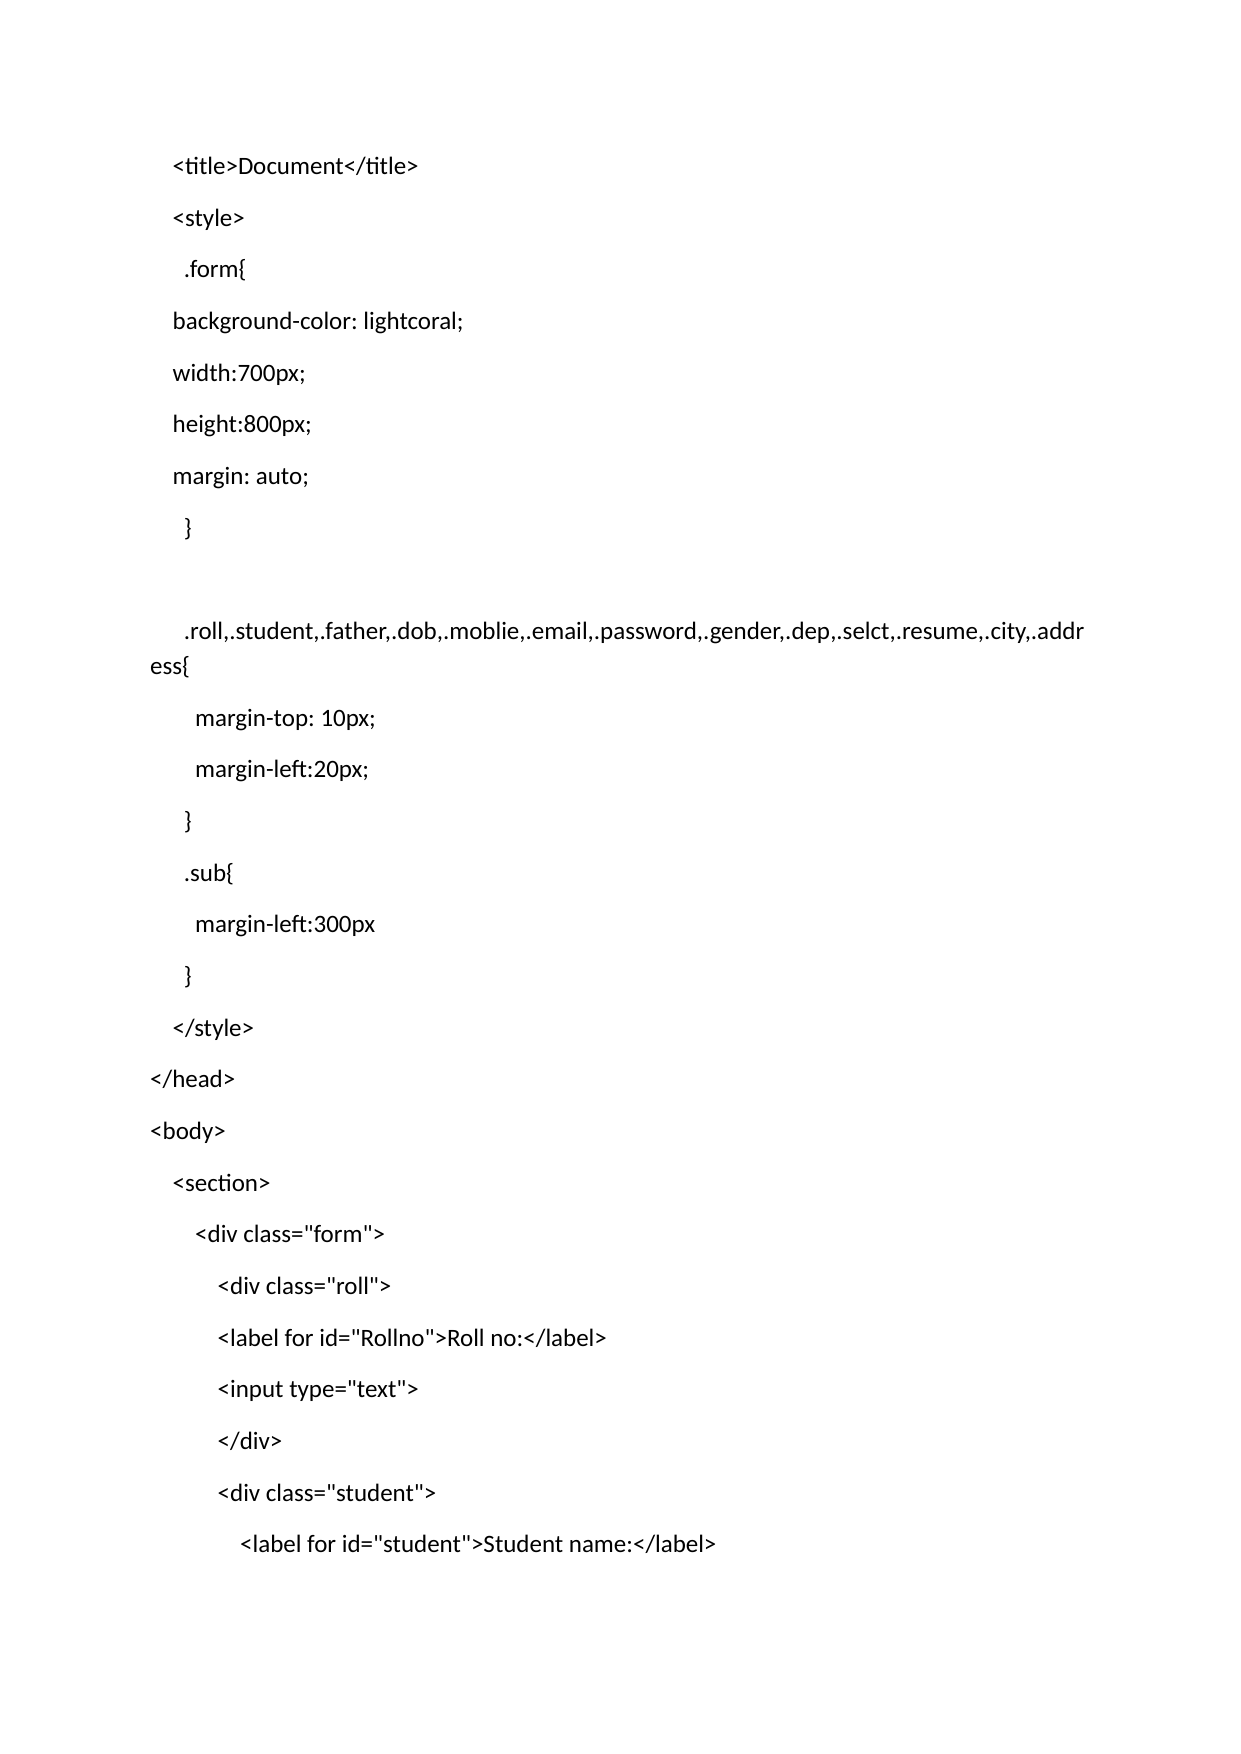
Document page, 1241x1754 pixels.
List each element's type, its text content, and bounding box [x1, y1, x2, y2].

text .sub{ [150, 857, 1090, 887]
text <input type="text"> [150, 1373, 1090, 1404]
text <label for id="student">Student name:</label> [150, 1528, 1090, 1559]
text </style> [150, 1012, 1090, 1042]
text .form{ [150, 253, 1090, 284]
text } [150, 960, 1090, 991]
text background-color: lightcoral; [150, 305, 1090, 336]
text margin-left:20px; [150, 753, 1090, 784]
text margin-left:300px [150, 908, 1090, 939]
text </div> [150, 1425, 1090, 1456]
text height:800px; [150, 408, 1090, 439]
text <div class="form"> [150, 1218, 1090, 1249]
text <title>Document</title> [150, 150, 1090, 181]
text margin: auto; [150, 460, 1090, 491]
text <div class="student"> [150, 1477, 1090, 1507]
text width:700px; [150, 357, 1090, 387]
text } [150, 512, 1090, 542]
text </head> [150, 1063, 1090, 1094]
text <label for id="Rollno">Roll no:</label> [150, 1322, 1090, 1352]
text <div class="roll"> [150, 1270, 1090, 1301]
text margin-top: 10px; [150, 702, 1090, 732]
text <section> [150, 1167, 1090, 1197]
text <body> [150, 1115, 1090, 1146]
text <style> [150, 202, 1090, 232]
text .roll,.student,.father,.dob,.moblie,.email,.password,.gender,.dep,.selct,.resume,.city,.address{ [150, 615, 1090, 681]
text } [150, 805, 1090, 836]
